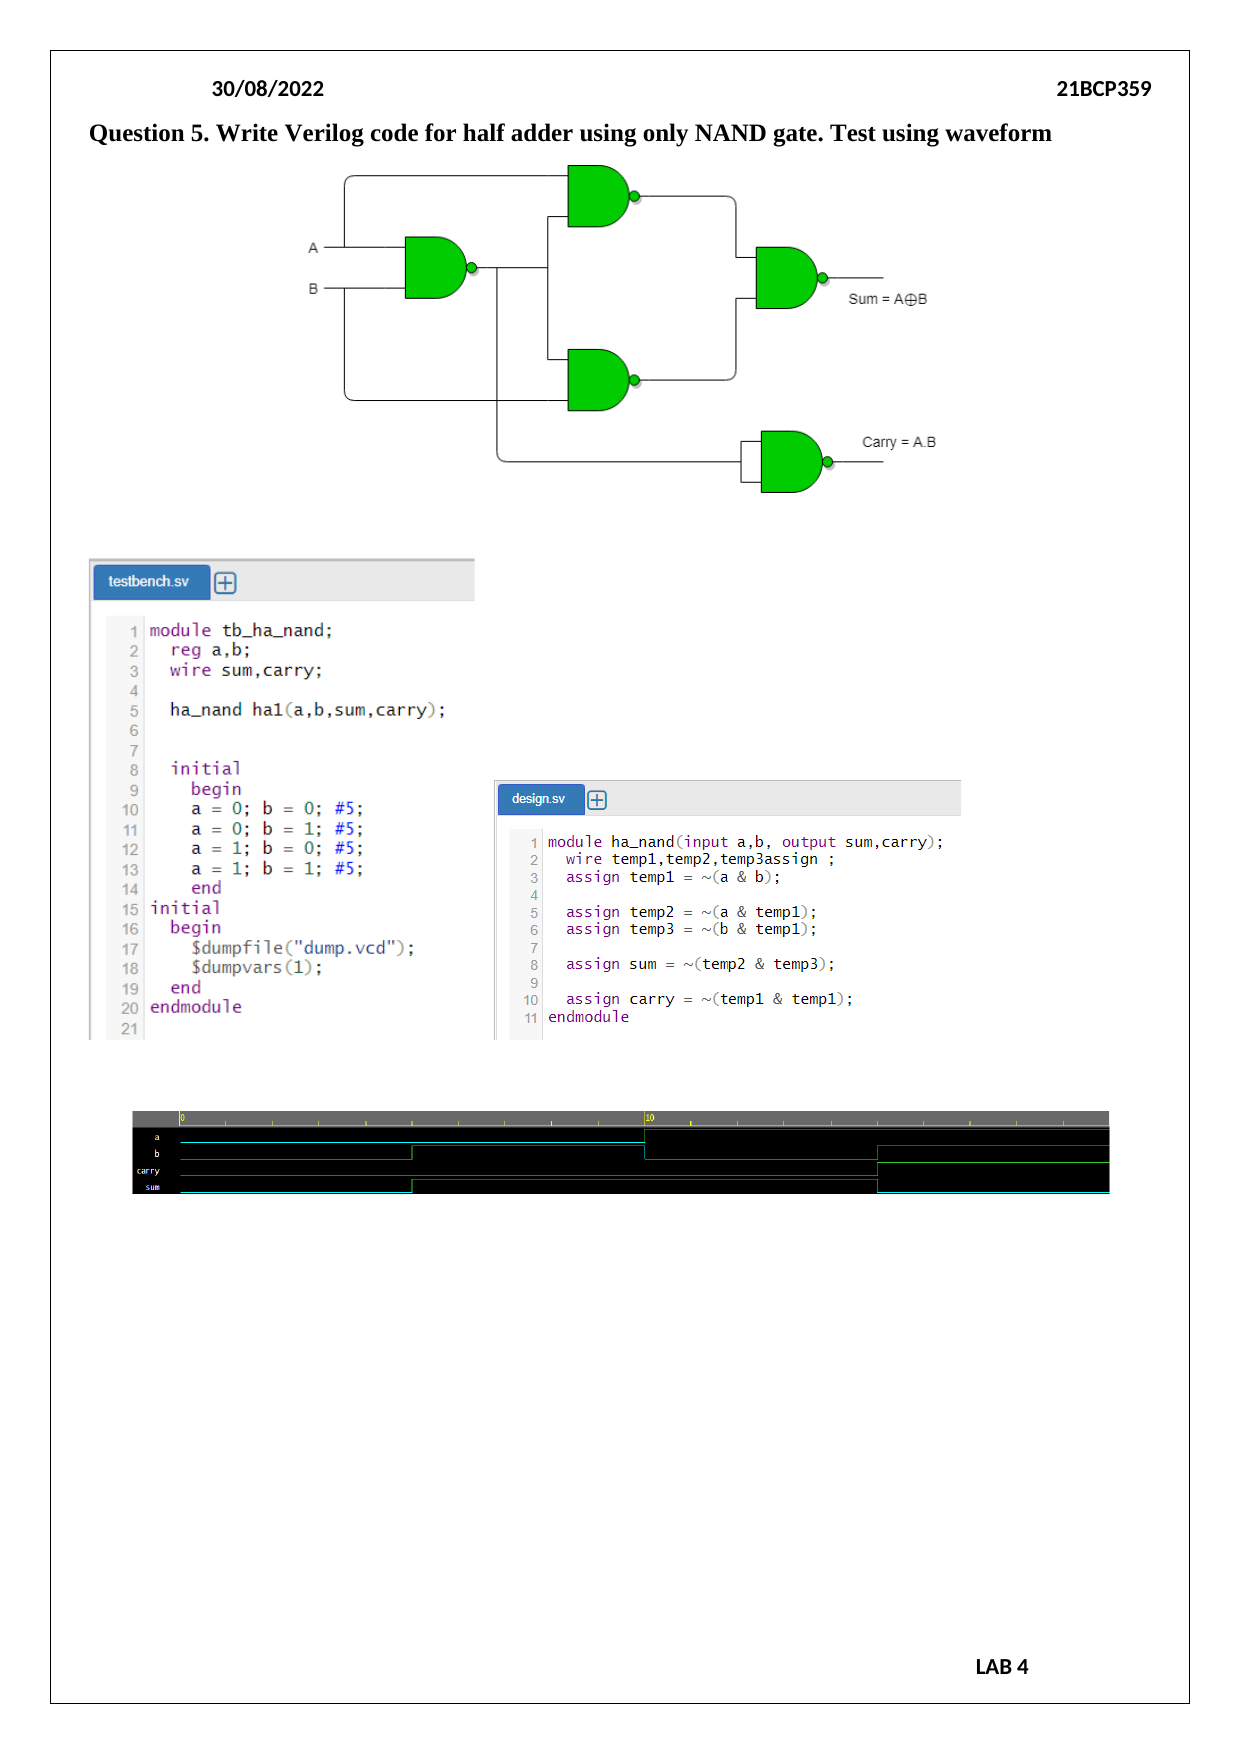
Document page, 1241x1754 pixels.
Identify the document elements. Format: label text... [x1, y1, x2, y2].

picture [128, 1106, 1112, 1197]
picture [88, 558, 475, 1040]
picture [293, 165, 947, 493]
picture [493, 780, 962, 1040]
text Question 5. Write Verilog code for half adder using only NAND gate. Test using waveform [89, 118, 1152, 147]
